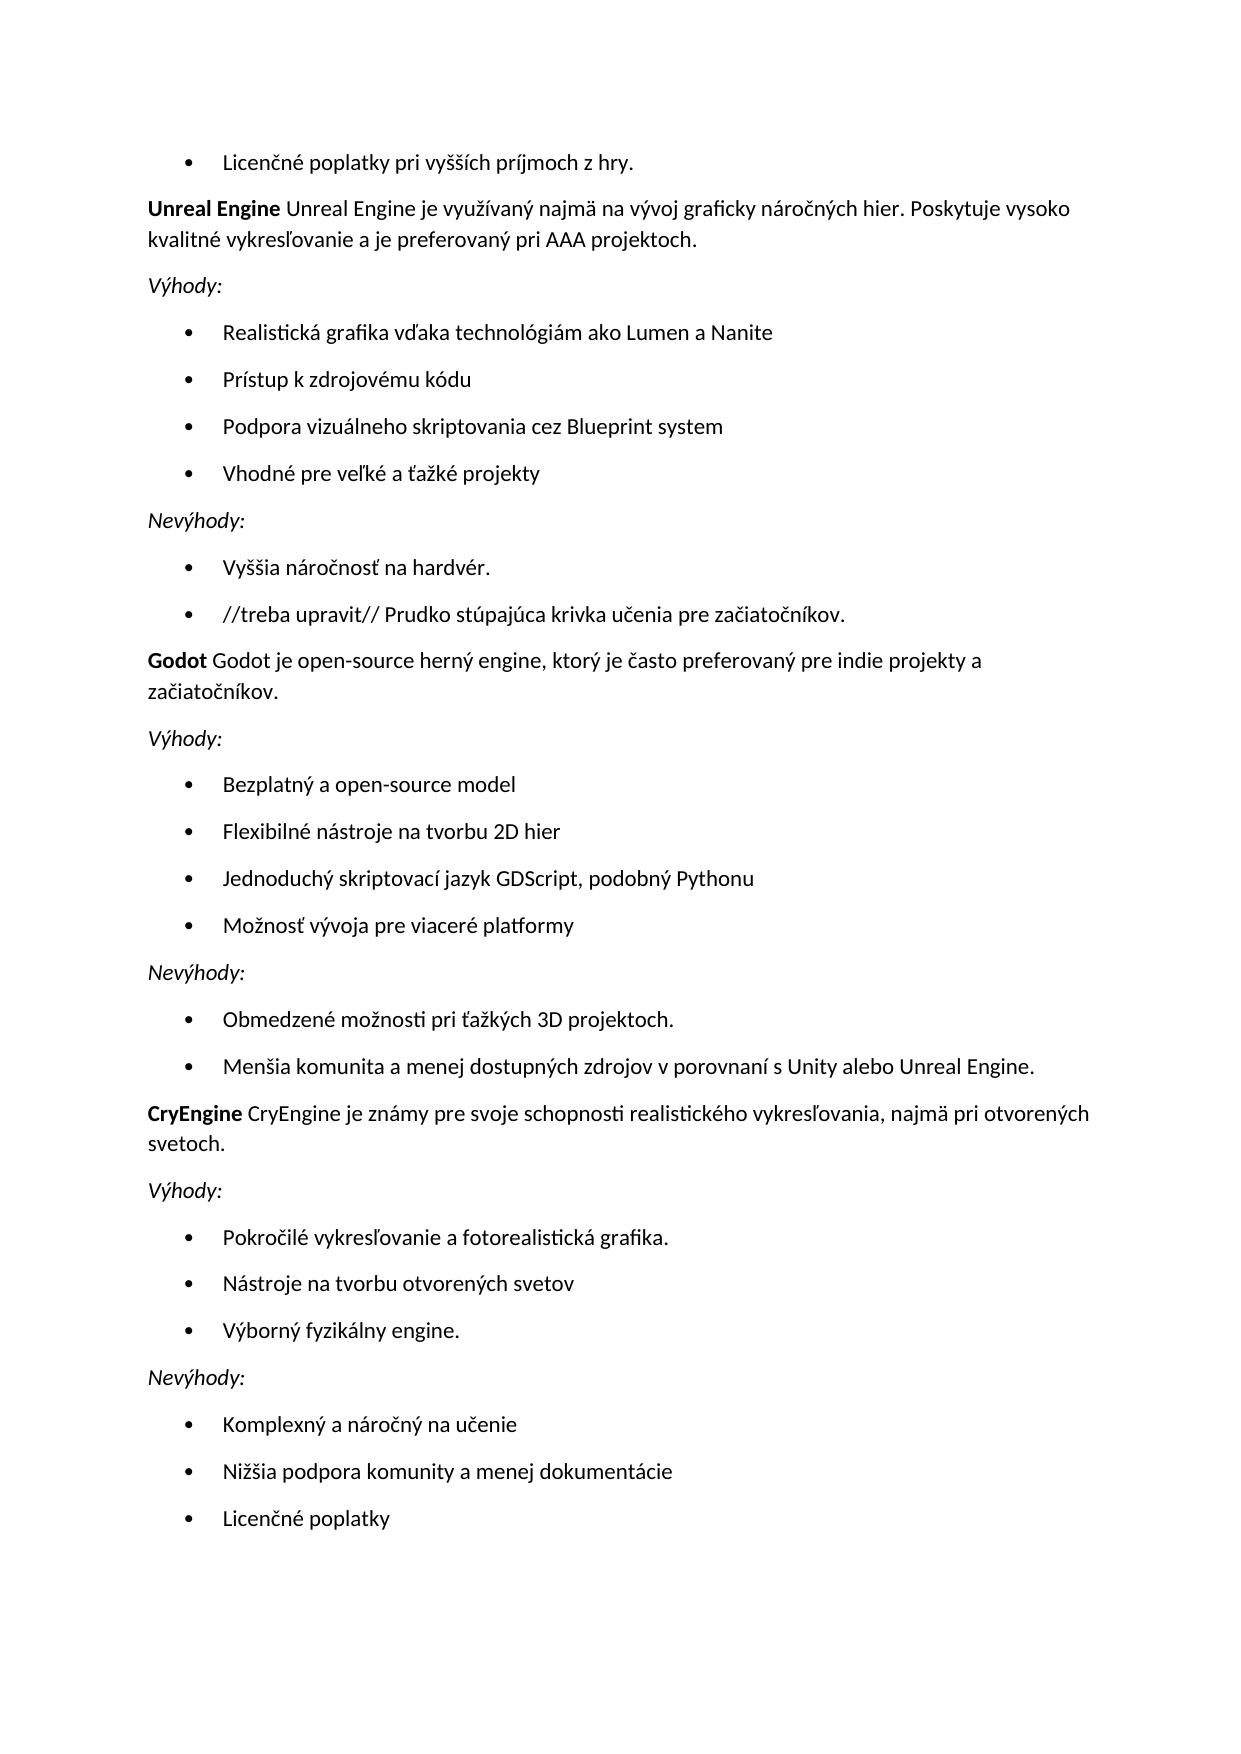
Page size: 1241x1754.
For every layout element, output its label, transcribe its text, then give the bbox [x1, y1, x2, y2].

list Menšia komunita a menej dostupných zdrojov v porovnaní s Unity alebo Unreal Engine. [185, 1052, 1093, 1080]
list Nástroje na tvorbu otvorených svetov [185, 1269, 1093, 1297]
list Komplexný a náročný na učenie [185, 1410, 1093, 1438]
list Vhodné pre veľké a ťažké projekty [185, 459, 1093, 487]
text Nevýhody: [148, 958, 1093, 986]
list Výborný fyzikálny engine. [185, 1316, 1093, 1344]
list Flexibilné nástroje na tvorbu 2D hier [185, 817, 1093, 845]
list Nižšia podpora komunity a menej dokumentácie [185, 1457, 1093, 1485]
list Vyššia náročnosť na hardvér. [185, 553, 1093, 581]
list Možnosť vývoja pre viaceré platformy [185, 911, 1093, 939]
text Výhody: [148, 1176, 1093, 1204]
text CryEngine CryEngine je známy pre svoje schopnosti realistického vykresľovania, najmä pri otvorených svetoch. [148, 1099, 1093, 1157]
list Pokročilé vykresľovanie a fotorealistická grafika. [185, 1223, 1093, 1251]
list Licenčné poplatky pri vyšších príjmoch z hry. [185, 148, 1093, 176]
text Godot Godot je open-source herný engine, ktorý je často preferovaný pre indie projekty a začiatočníkov. [148, 647, 1093, 705]
list //treba upravit// Prudko stúpajúca krivka učenia pre začiatočníkov. [185, 600, 1093, 628]
text Nevýhody: [148, 1363, 1093, 1391]
list Podpora vizuálneho skriptovania cez Blueprint system [185, 412, 1093, 440]
list Realistická grafika vďaka technológiám ako Lumen a Nanite [185, 318, 1093, 346]
list Jednoduchý skriptovací jazyk GDScript, podobný Pythonu [185, 864, 1093, 892]
list Bezplatný a open-source model [185, 771, 1093, 798]
text Nevýhody: [148, 506, 1093, 534]
text Výhody: [148, 724, 1093, 752]
list Obmedzené možnosti pri ťažkých 3D projektoch. [185, 1005, 1093, 1033]
list Prístup k zdrojovému kódu [185, 365, 1093, 393]
list Licenčné poplatky [185, 1504, 1093, 1532]
text Výhody: [148, 272, 1093, 299]
